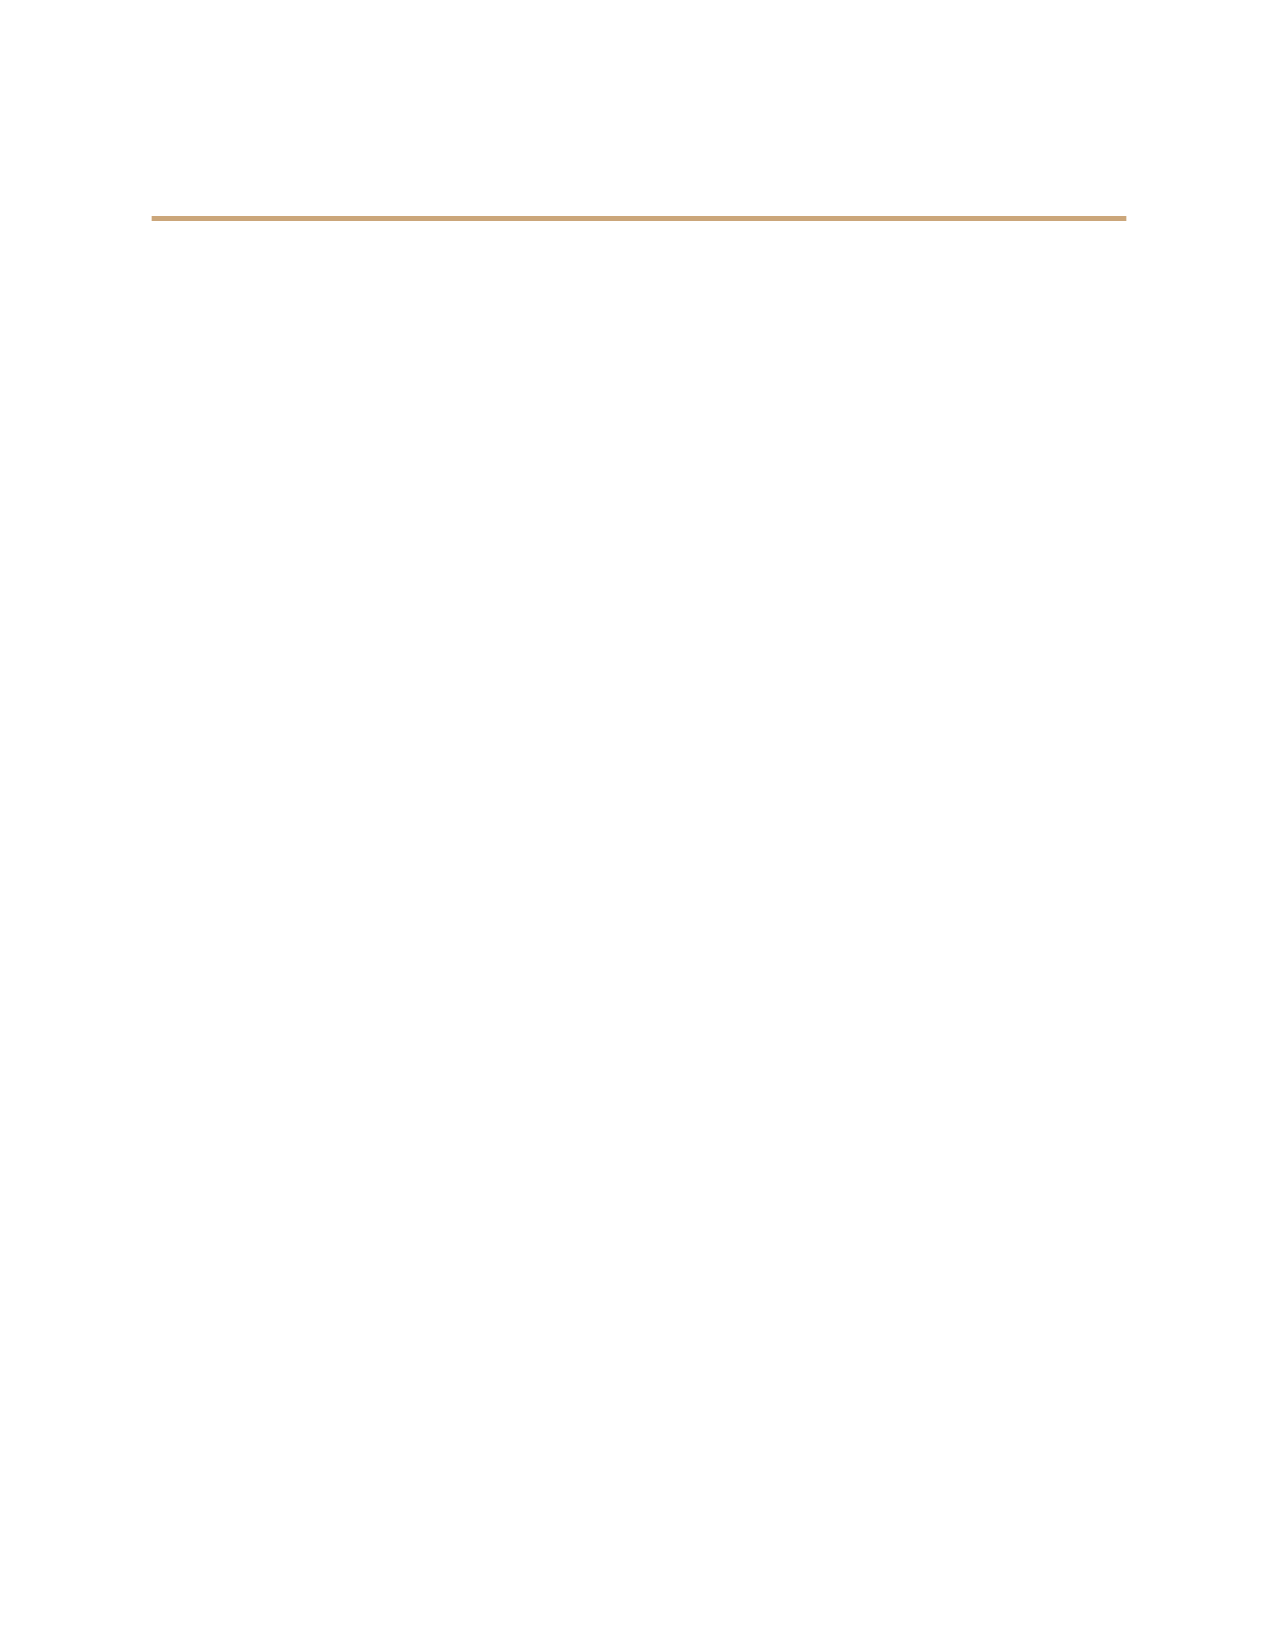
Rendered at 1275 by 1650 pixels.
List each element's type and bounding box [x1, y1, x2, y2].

picture [151, 216, 1127, 221]
